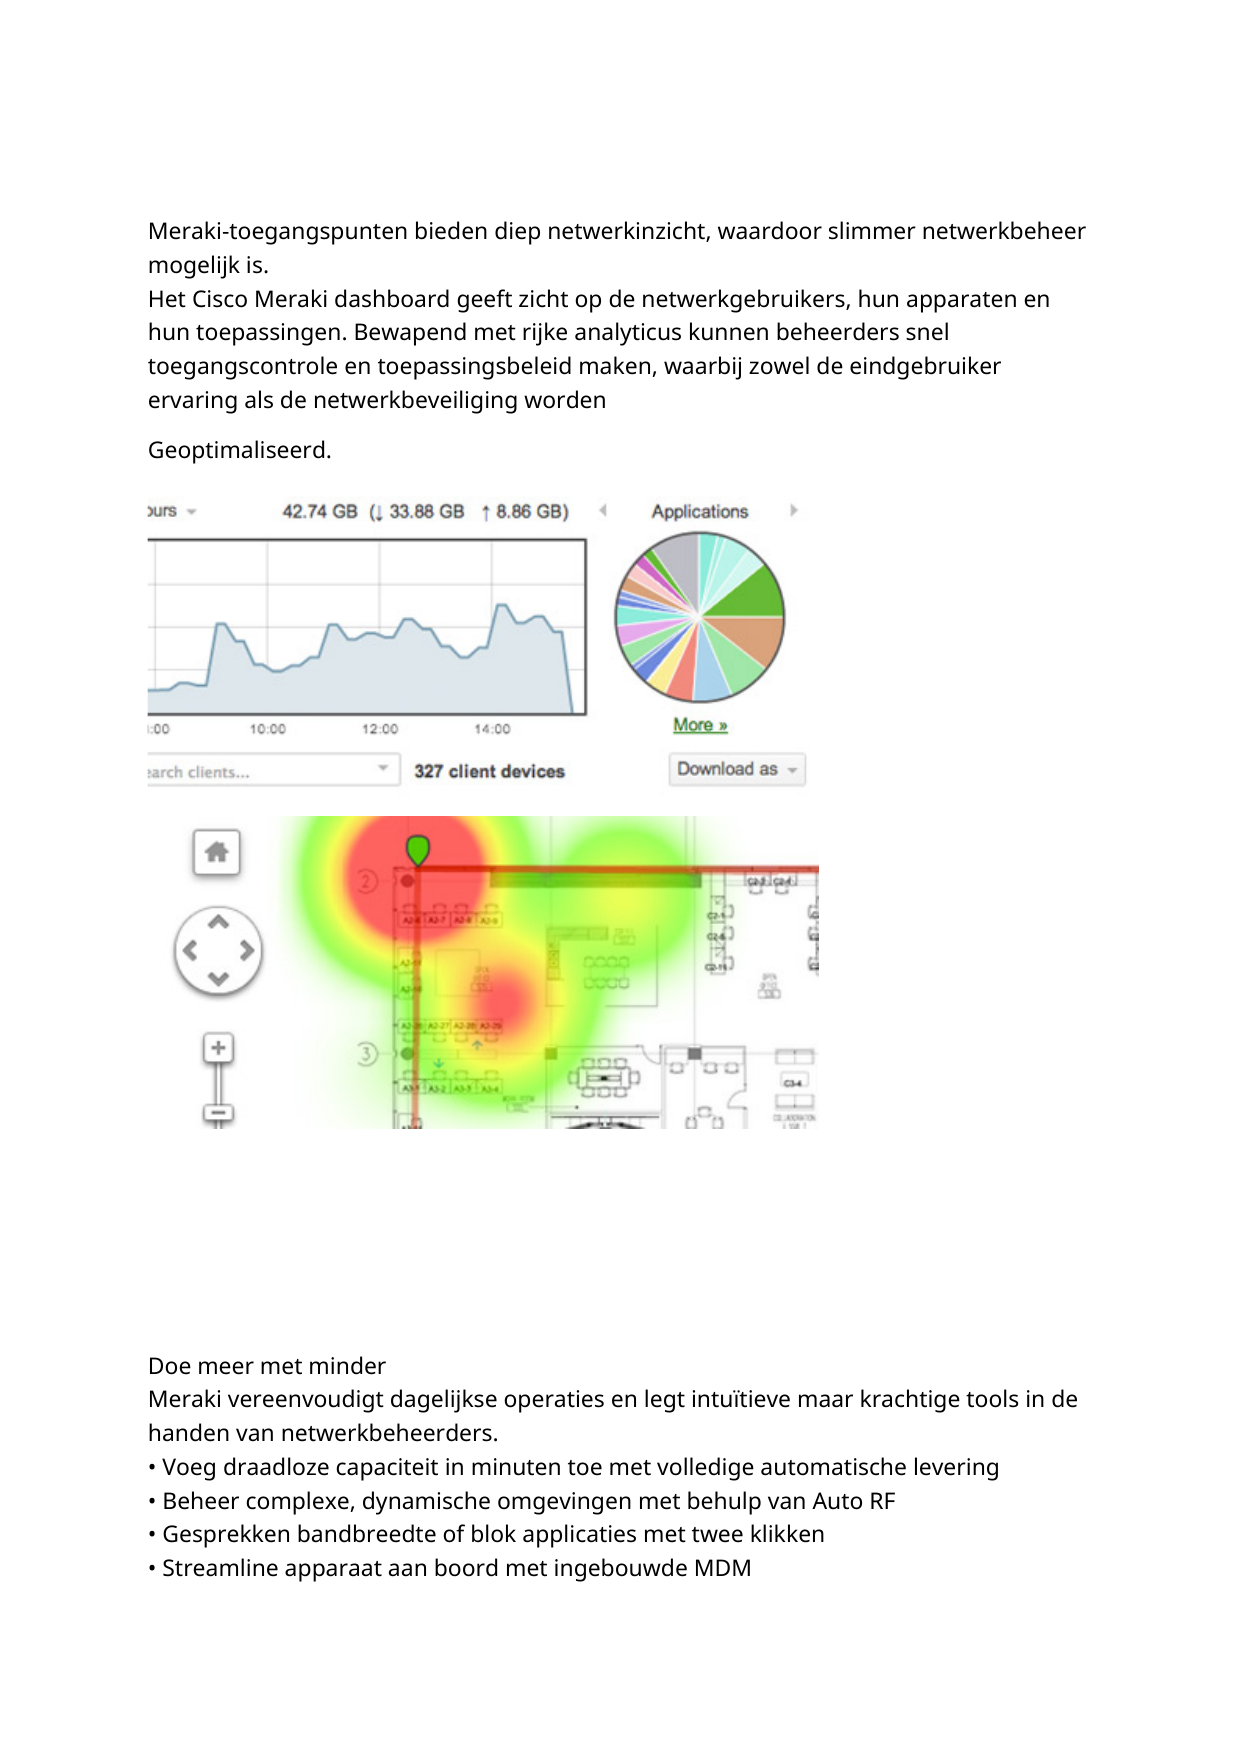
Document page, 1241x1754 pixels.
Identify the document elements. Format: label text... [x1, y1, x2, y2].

text Geoptimaliseerd. [148, 434, 1093, 466]
text Doe meer met minder Meraki vereenvoudigt dagelijkse operaties en legt intuïtieve maar krachtige tools in de handen van netwerkbeheerders. • Voeg draadloze capaciteit in minuten toe met volledige automatische levering • Beheer complexe, dynamische omgevingen met behulp van Auto RF • Gesprekken bandbreedte of blok applicaties met twee klikken • Streamline apparaat aan boord met ingebouwde MDM [148, 1350, 1093, 1583]
picture [147, 816, 819, 1129]
picture [147, 484, 819, 798]
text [148, 148, 1093, 415]
